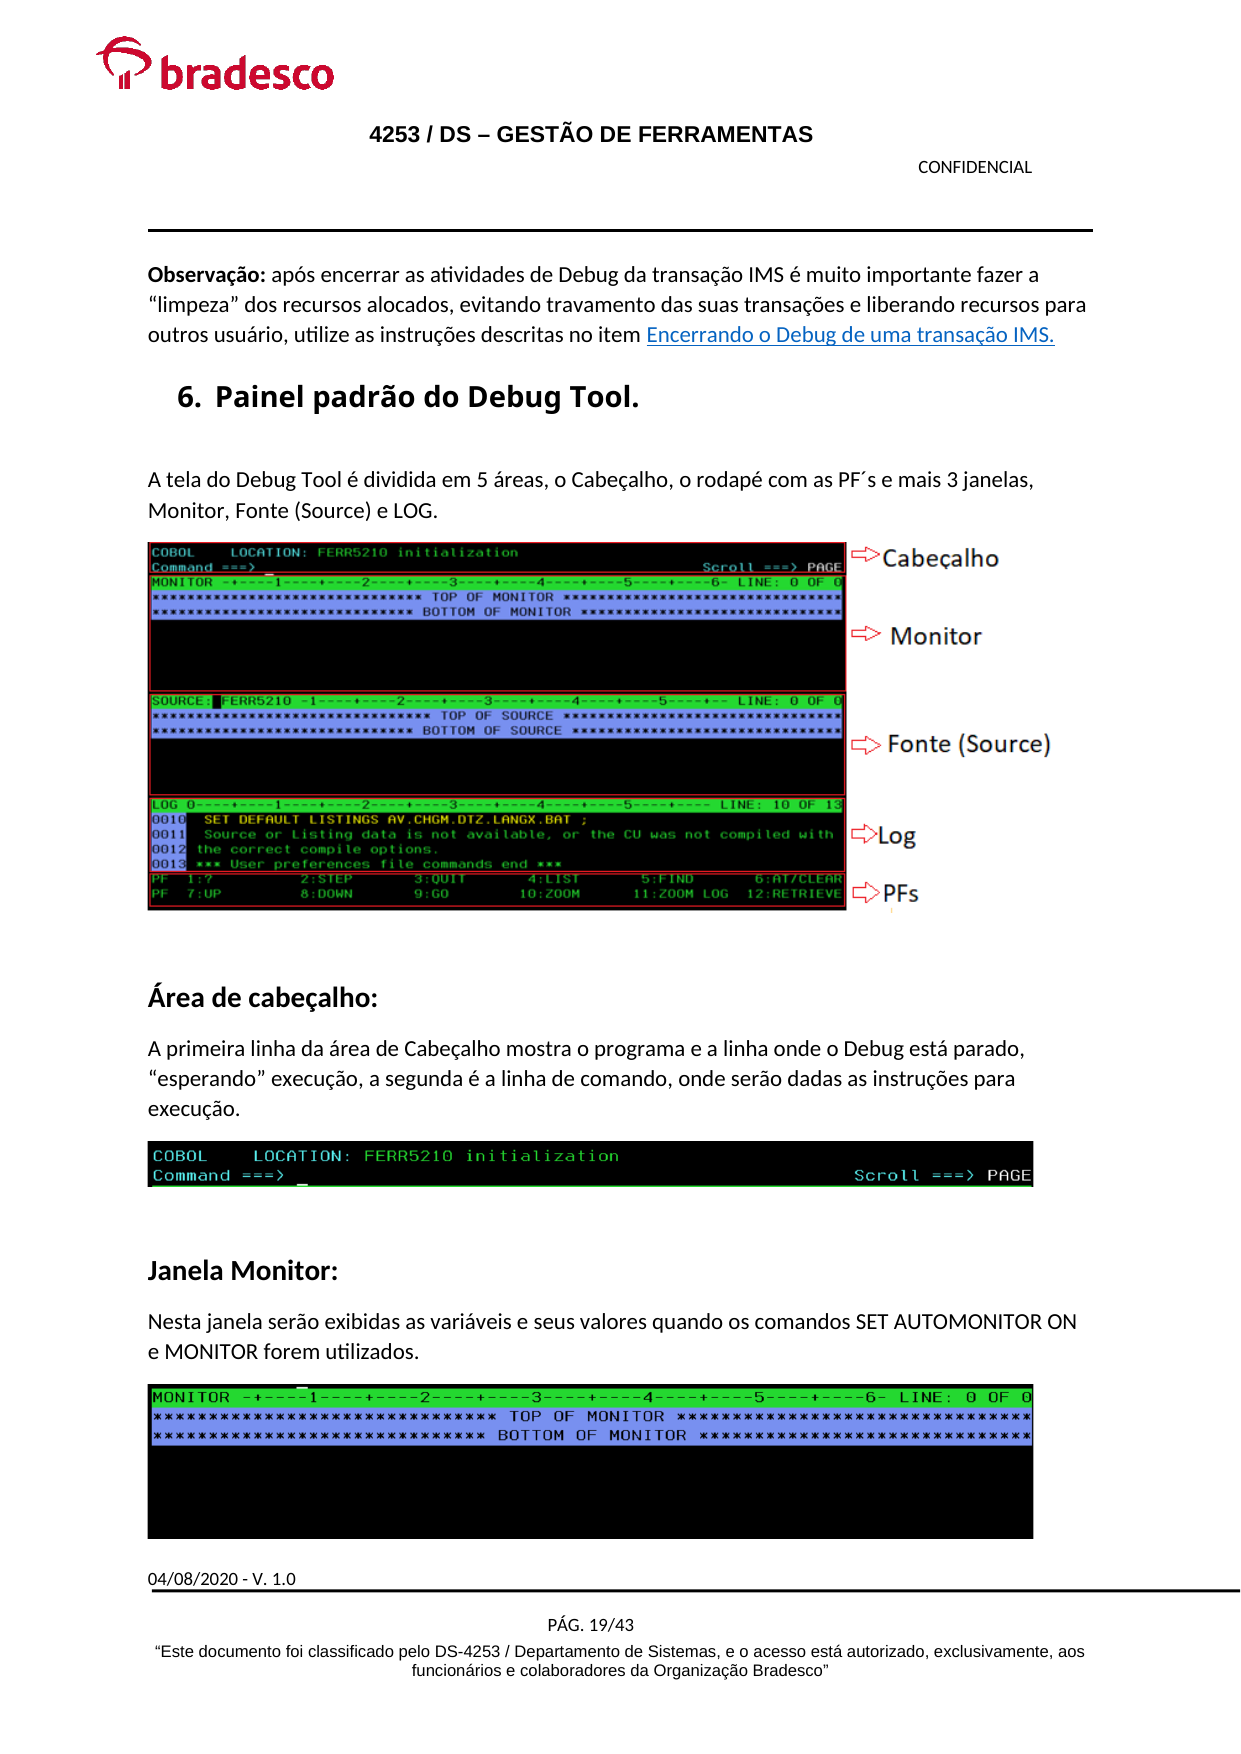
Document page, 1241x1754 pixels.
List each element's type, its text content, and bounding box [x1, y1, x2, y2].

text Área de cabeçalho: [148, 979, 1093, 1014]
subtitle Painel padrão do Debug Tool. [177, 376, 1093, 416]
picture [147, 542, 1053, 913]
text Nesta janela serão exibidas as variáveis e seus valores quando os comandos SET AUTOMONITOR ON e MONITOR forem utilizados. [148, 1307, 1093, 1365]
text Janela Monitor: [148, 1252, 1093, 1287]
text A tela do Debug Tool é dividida em 5 áreas, o Cabeçalho, o rodapé com as PF´s e mais 3 janelas, Monitor, Fonte (Source) e LOG. [148, 466, 1093, 524]
text A primeira linha da área de Cabeçalho mostra o programa e a linha onde o Debug está parado, “esperando” execução, a segunda é a linha de comando, onde serão dadas as instruções para execução. [148, 1034, 1093, 1122]
picture [78, 18, 351, 107]
text Observação: após encerrar as atividades de Debug da transação IMS é muito importante fazer a “limpeza” dos recursos alocados, evitando travamento das suas transações e liberando recursos para outros usuário, utilize as instruções descritas no item Encerrando o Debug de uma transação IMS. [148, 260, 1093, 349]
picture [147, 1384, 1034, 1539]
picture [147, 1141, 1034, 1187]
